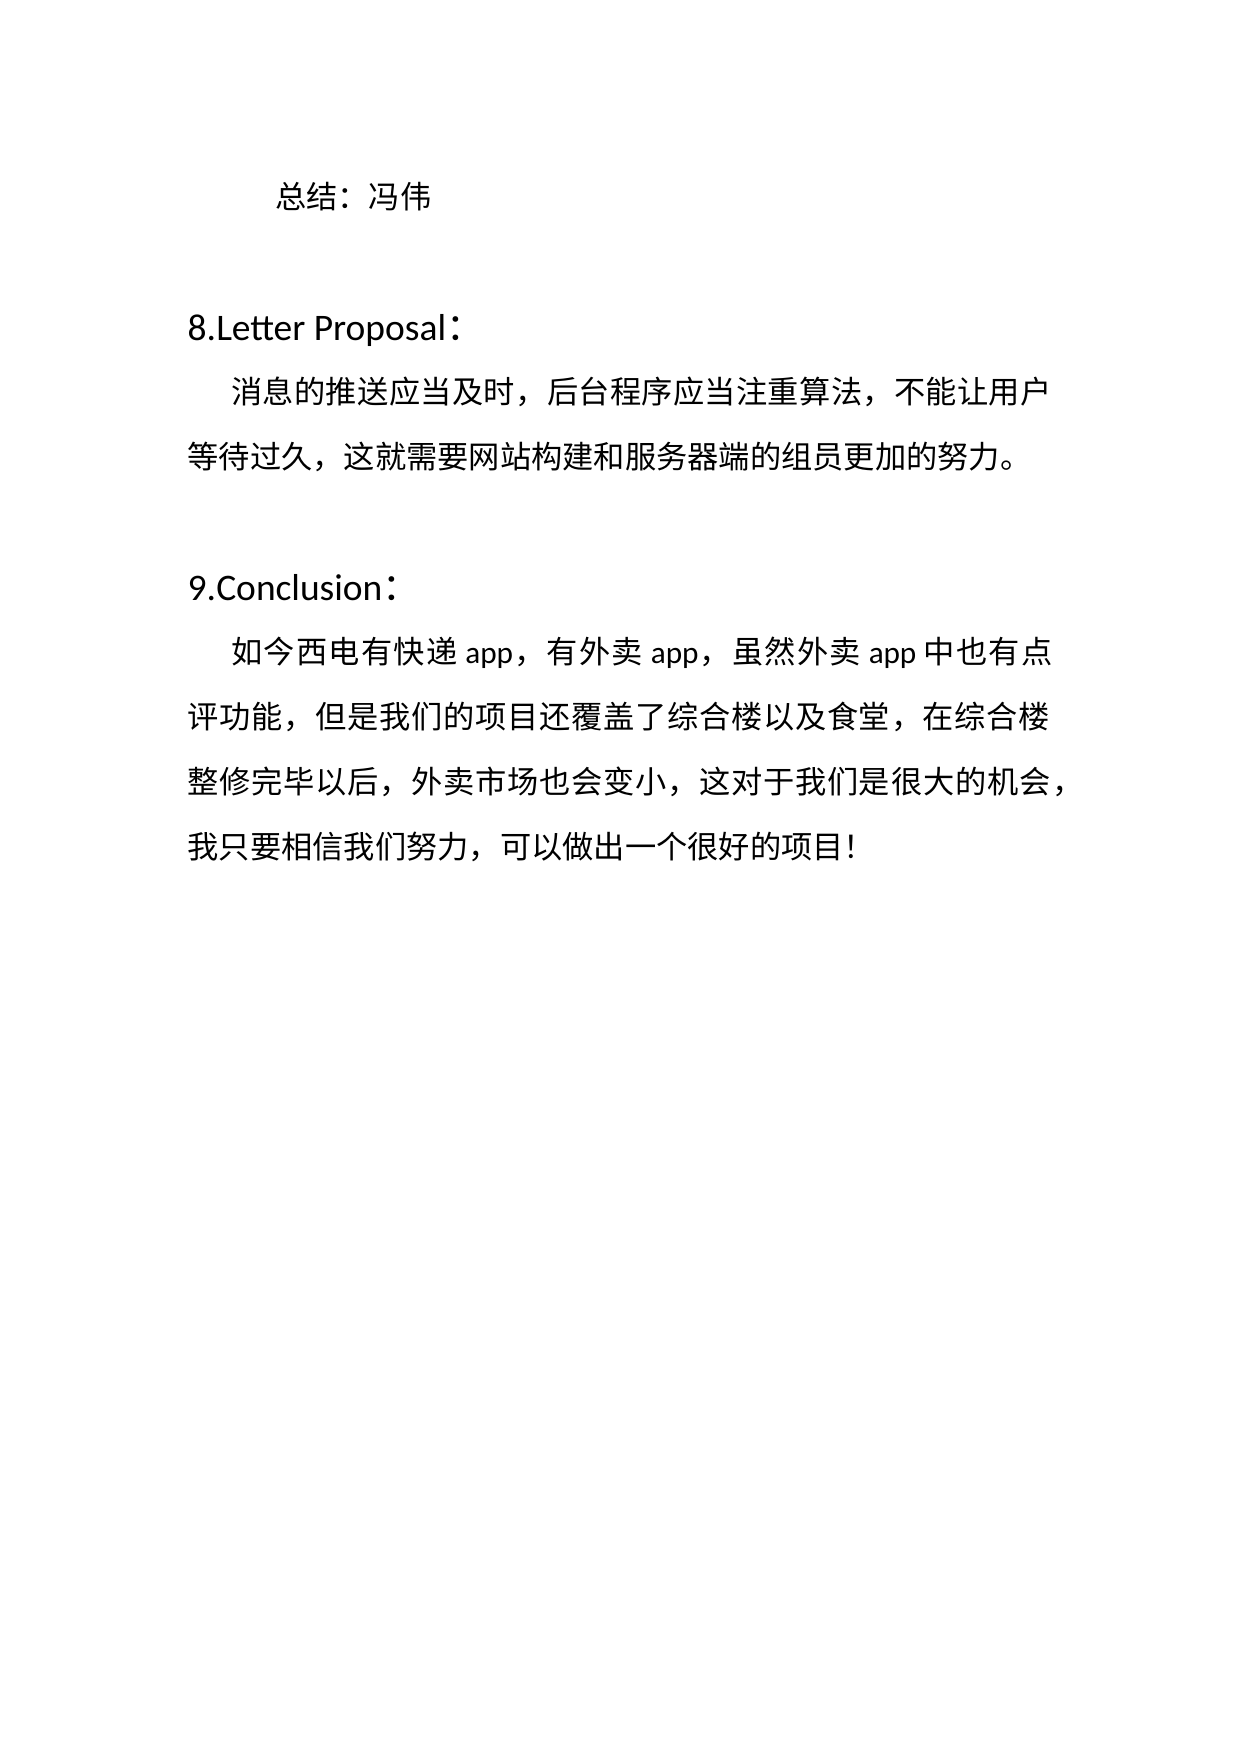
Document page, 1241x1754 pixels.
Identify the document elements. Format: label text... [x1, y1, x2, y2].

list Conclusion： [187, 552, 1053, 617]
list 消息的推送应当及时，后台程序应当注重算法，不能让用户等待过久，这就需要网站构建和服务器端的组员更加的努力。 [187, 357, 1053, 487]
list Letter Proposal： [187, 292, 1053, 357]
list 总结：冯伟 [231, 162, 1053, 227]
list 如今西电有快递app，有外卖app，虽然外卖app中也有点评功能，但是我们的项目还覆盖了综合楼以及食堂，在综合楼整修完毕以后，外卖市场也会变小，这对于我们是很大的机会，我只要相信我们努力，可以做出一个很好的项目！ [187, 617, 1053, 877]
